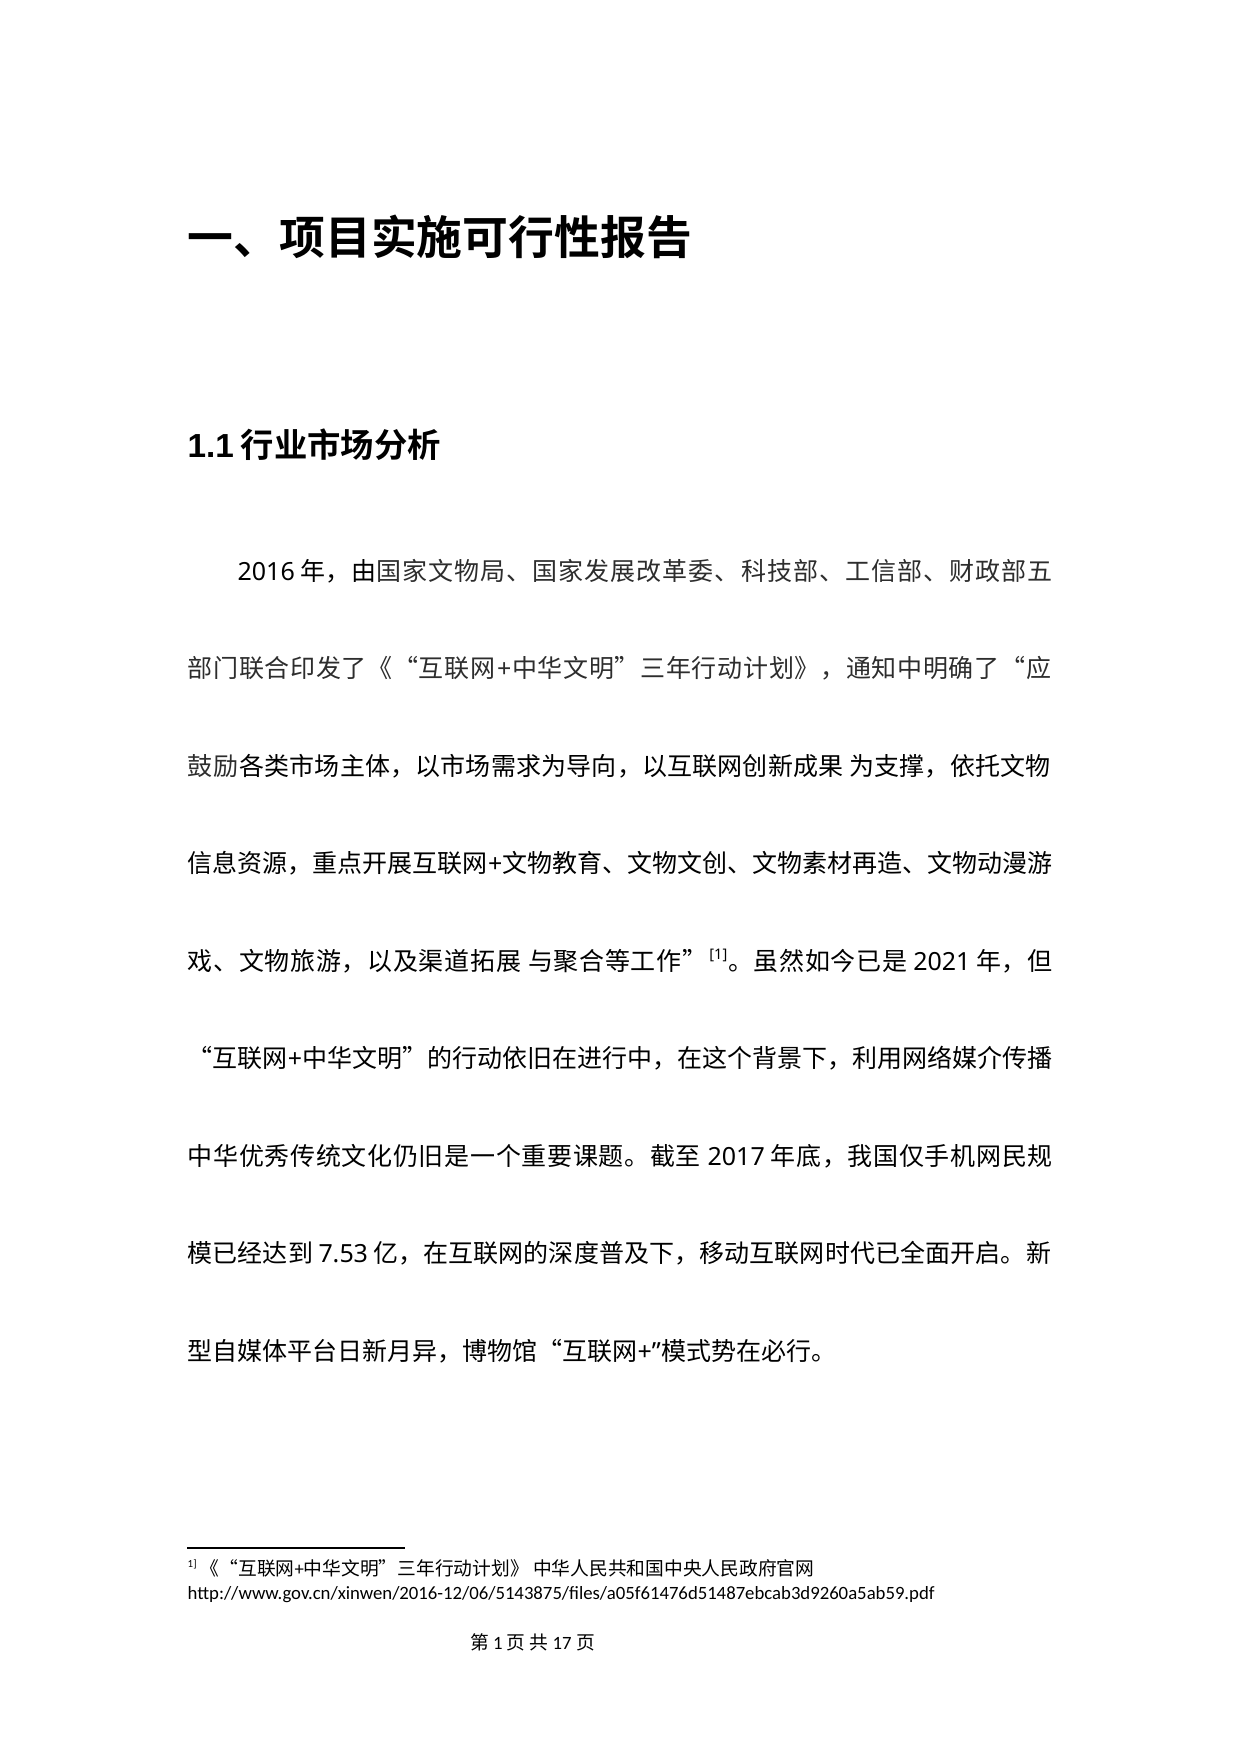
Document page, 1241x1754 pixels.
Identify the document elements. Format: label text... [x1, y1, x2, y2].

text 2016年，由国家文物局、国家发展改革委、科技部、工信部、财政部五部门联合印发了《“互联网+中华文明”三年行动计划》，通知中明确了“应鼓励各类市场主体，以市场需求为导向，以互联网创新成果 为支撑，依托文物信息资源，重点开展互联网+文物教育、文物文创、文物素材再造、文物动漫游戏、文物旅游，以及渠道拓展 与聚合等工作”[]。虽然如今已是2021年，但“互联网+中华文明”的行动依旧在进行中，在这个背景下，利用网络媒介传播中华优秀传统文化仍旧是一个重要课题。截至2017年底，我国仅手机网民规模已经达到7.53亿，在互联网的深度普及下，移动互联网时代已全面开启。新型自媒体平台日新月异，博物馆“互联网+”模式势在必行。 [187, 537, 1053, 1382]
subtitle 一、项目实施可行性报告 [187, 185, 1053, 283]
subtitle 1.1行业市场分析 [187, 410, 1053, 475]
